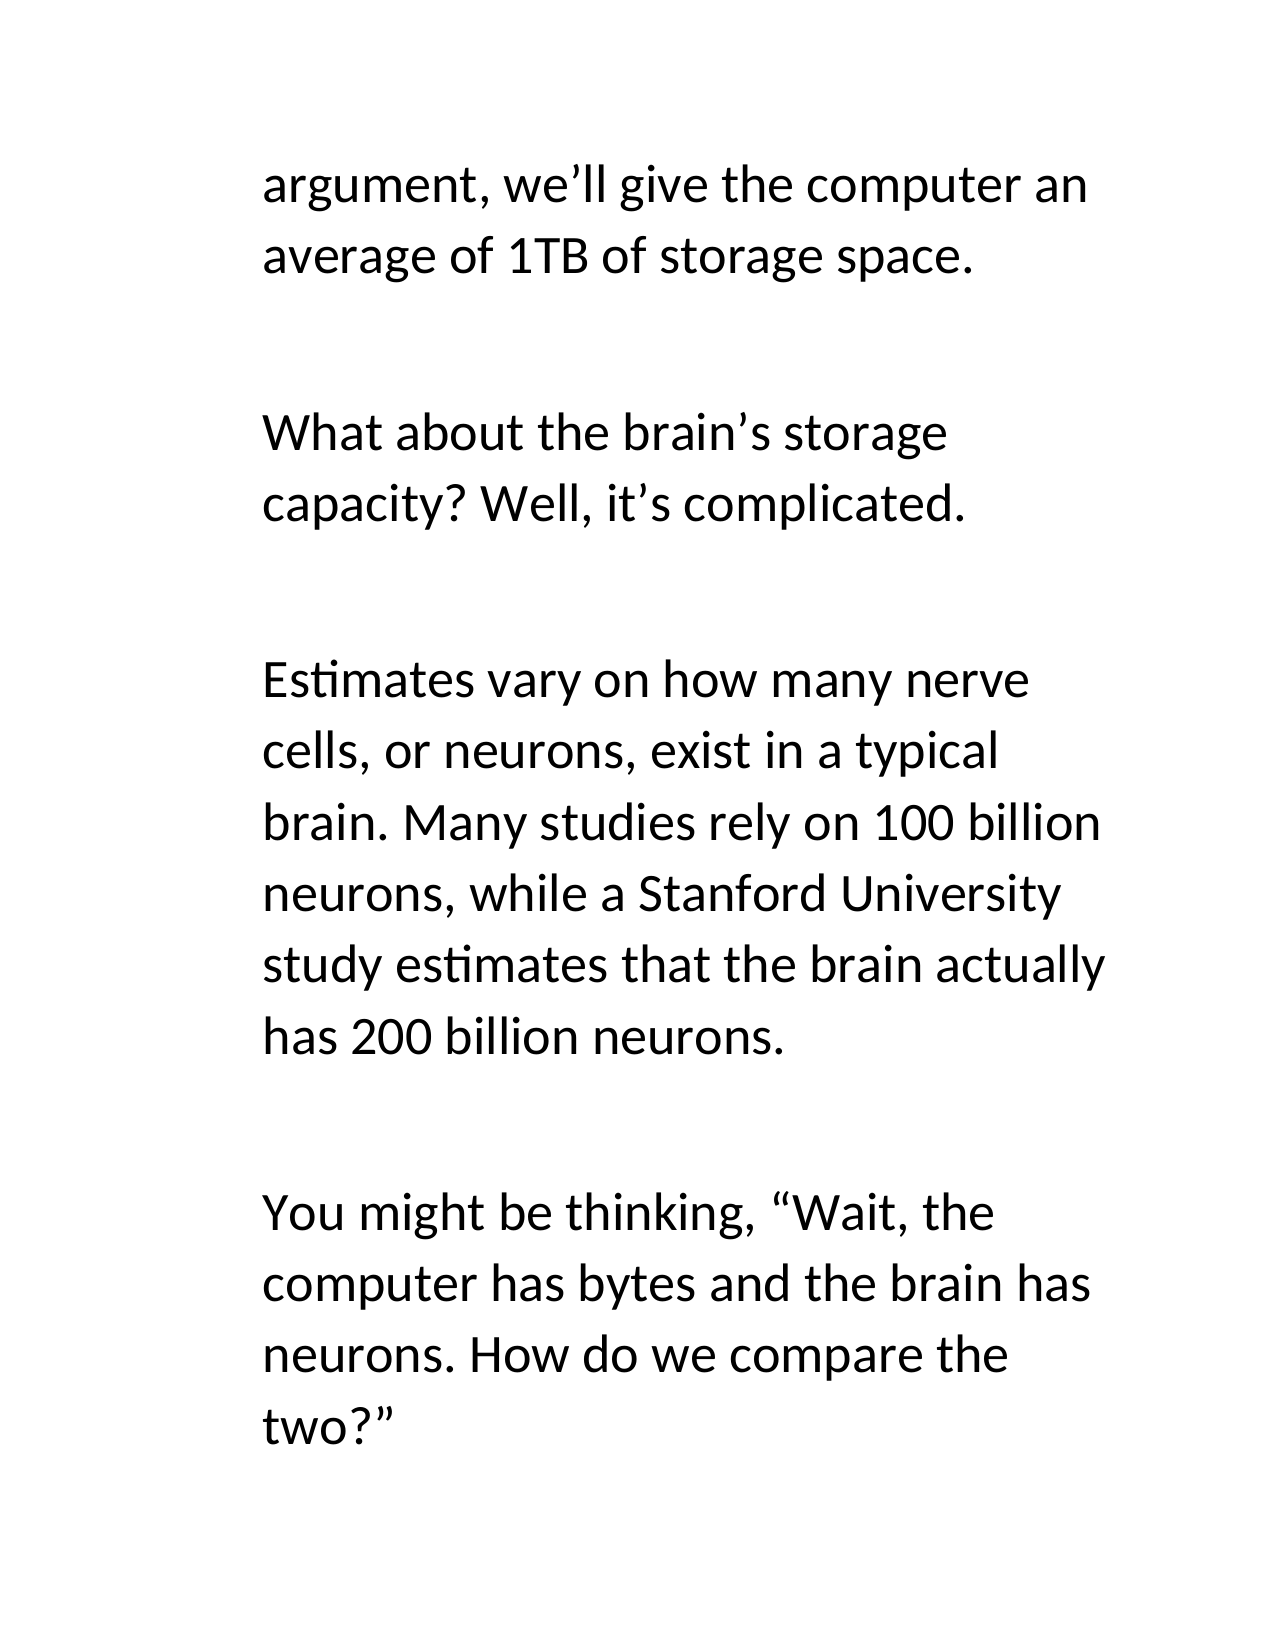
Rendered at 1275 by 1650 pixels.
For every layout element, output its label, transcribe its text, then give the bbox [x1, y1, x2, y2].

text You might be thinking, “Wait, the computer has bytes and the brain has neurons. How do we compare the two?” [262, 1178, 1125, 1458]
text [262, 150, 1125, 287]
text What about the brain’s storage capacity? Well, it’s complicated. [262, 397, 1125, 535]
text Estimates vary on how many nerve cells, or neurons, exist in a typical brain. Many studies rely on 100 billion neurons, while a Stanford University study estimates that the brain actually has 200 billion neurons. [262, 645, 1125, 1068]
